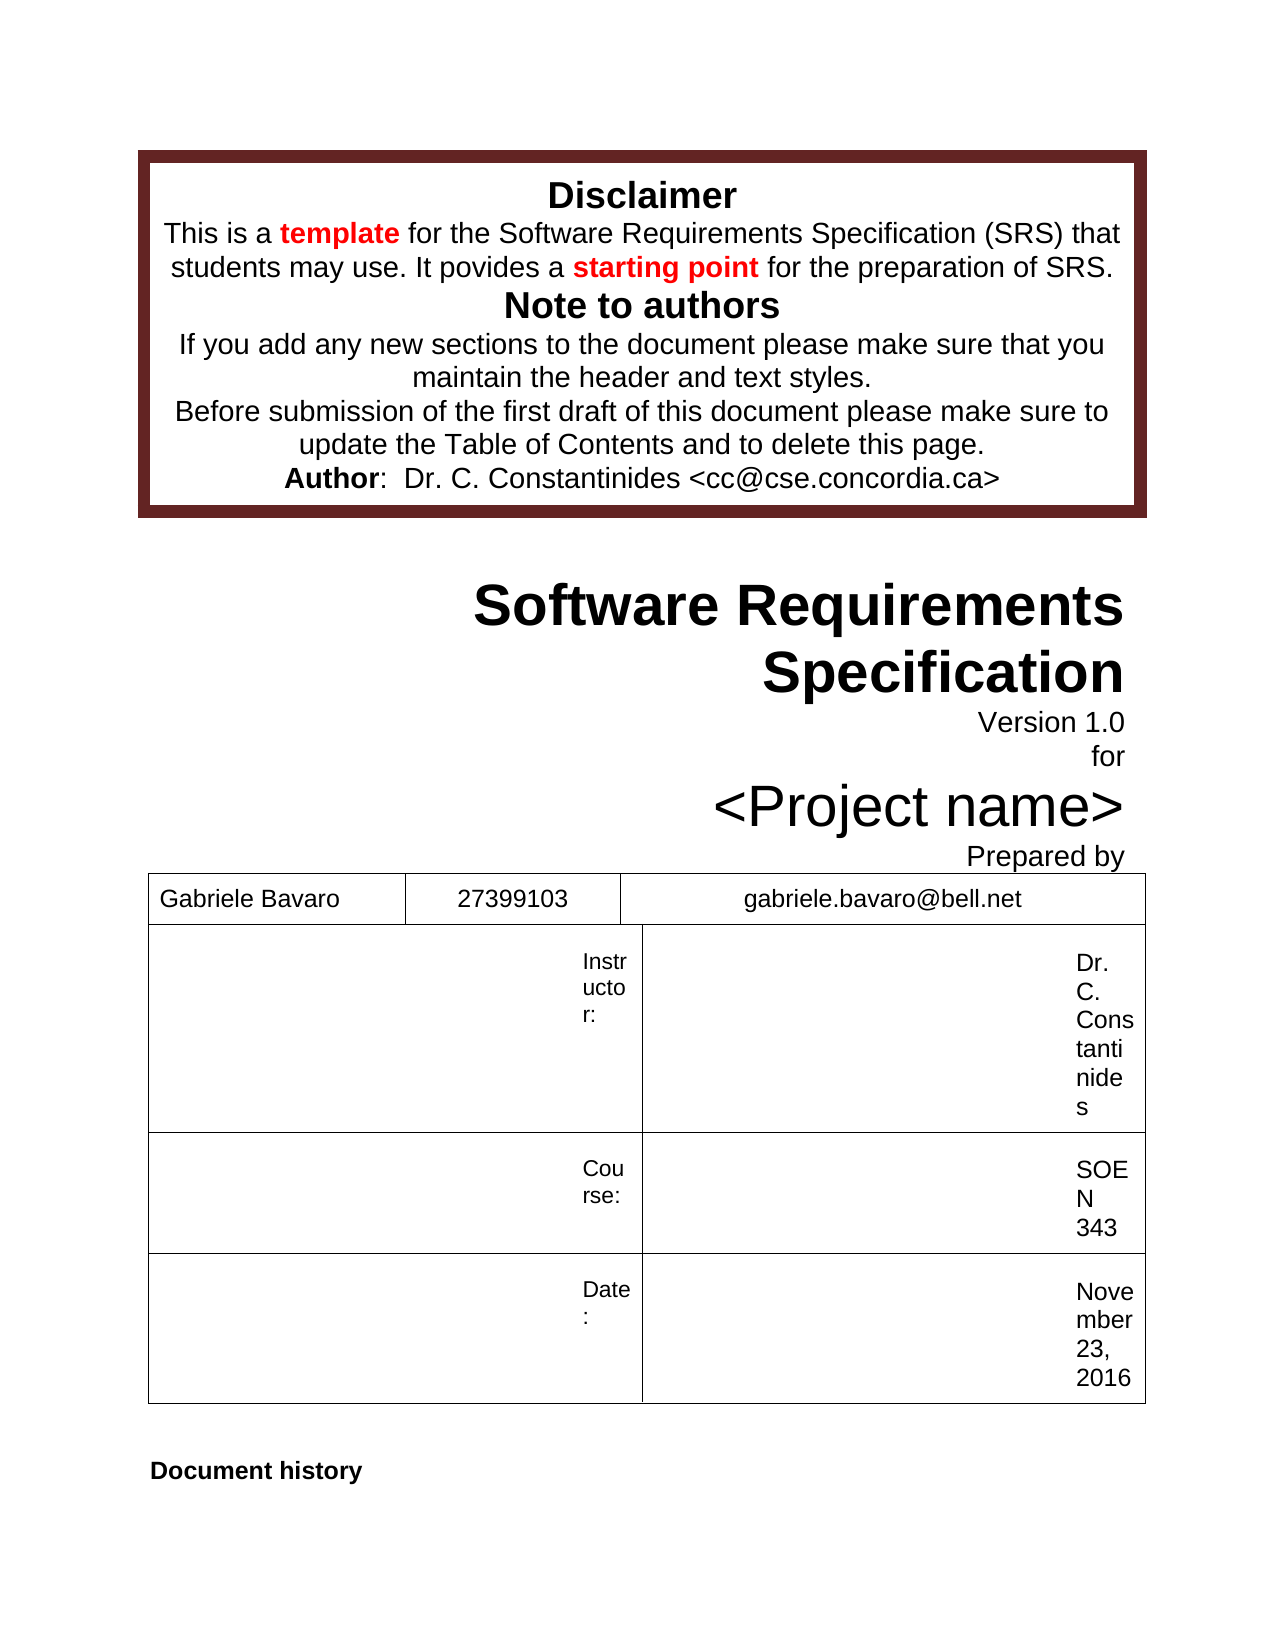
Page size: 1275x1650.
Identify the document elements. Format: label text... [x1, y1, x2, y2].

table_cell November 23, 2016 [643, 1254, 1145, 1402]
table_header 27399103 [406, 874, 620, 924]
text for [150, 739, 1125, 772]
text Prepared by [150, 839, 1125, 873]
table_cell Date: [149, 1254, 642, 1402]
table_header Gabriele Bavaro [149, 874, 405, 924]
text Version 1.0 [150, 705, 1125, 739]
text Software Requirements Specification [150, 571, 1125, 705]
table_cell SOEN 343 [643, 1133, 1145, 1252]
table_cell Dr. C. Constantinides [643, 925, 1145, 1131]
table_header Disclaimer This is a template for the Software Requirements Specification (SRS) that students may use. It povides a starting point for the preparation of SRS. Note to authors If you add any new sections to the document please make sure that you maintain the header and text styles. Before submission of the first draft of this document please make sure to update the Table of Contents and to delete this page. Author: Dr. C. Constantinides <cc@cse.concordia.ca> [150, 163, 1134, 505]
text <Project name> [150, 772, 1125, 839]
table_cell Instructor: [149, 925, 642, 1131]
table_cell Course: [149, 1133, 642, 1252]
table_header gabriele.bavaro@bell.net [621, 874, 1145, 924]
text Document history [150, 1456, 1125, 1485]
